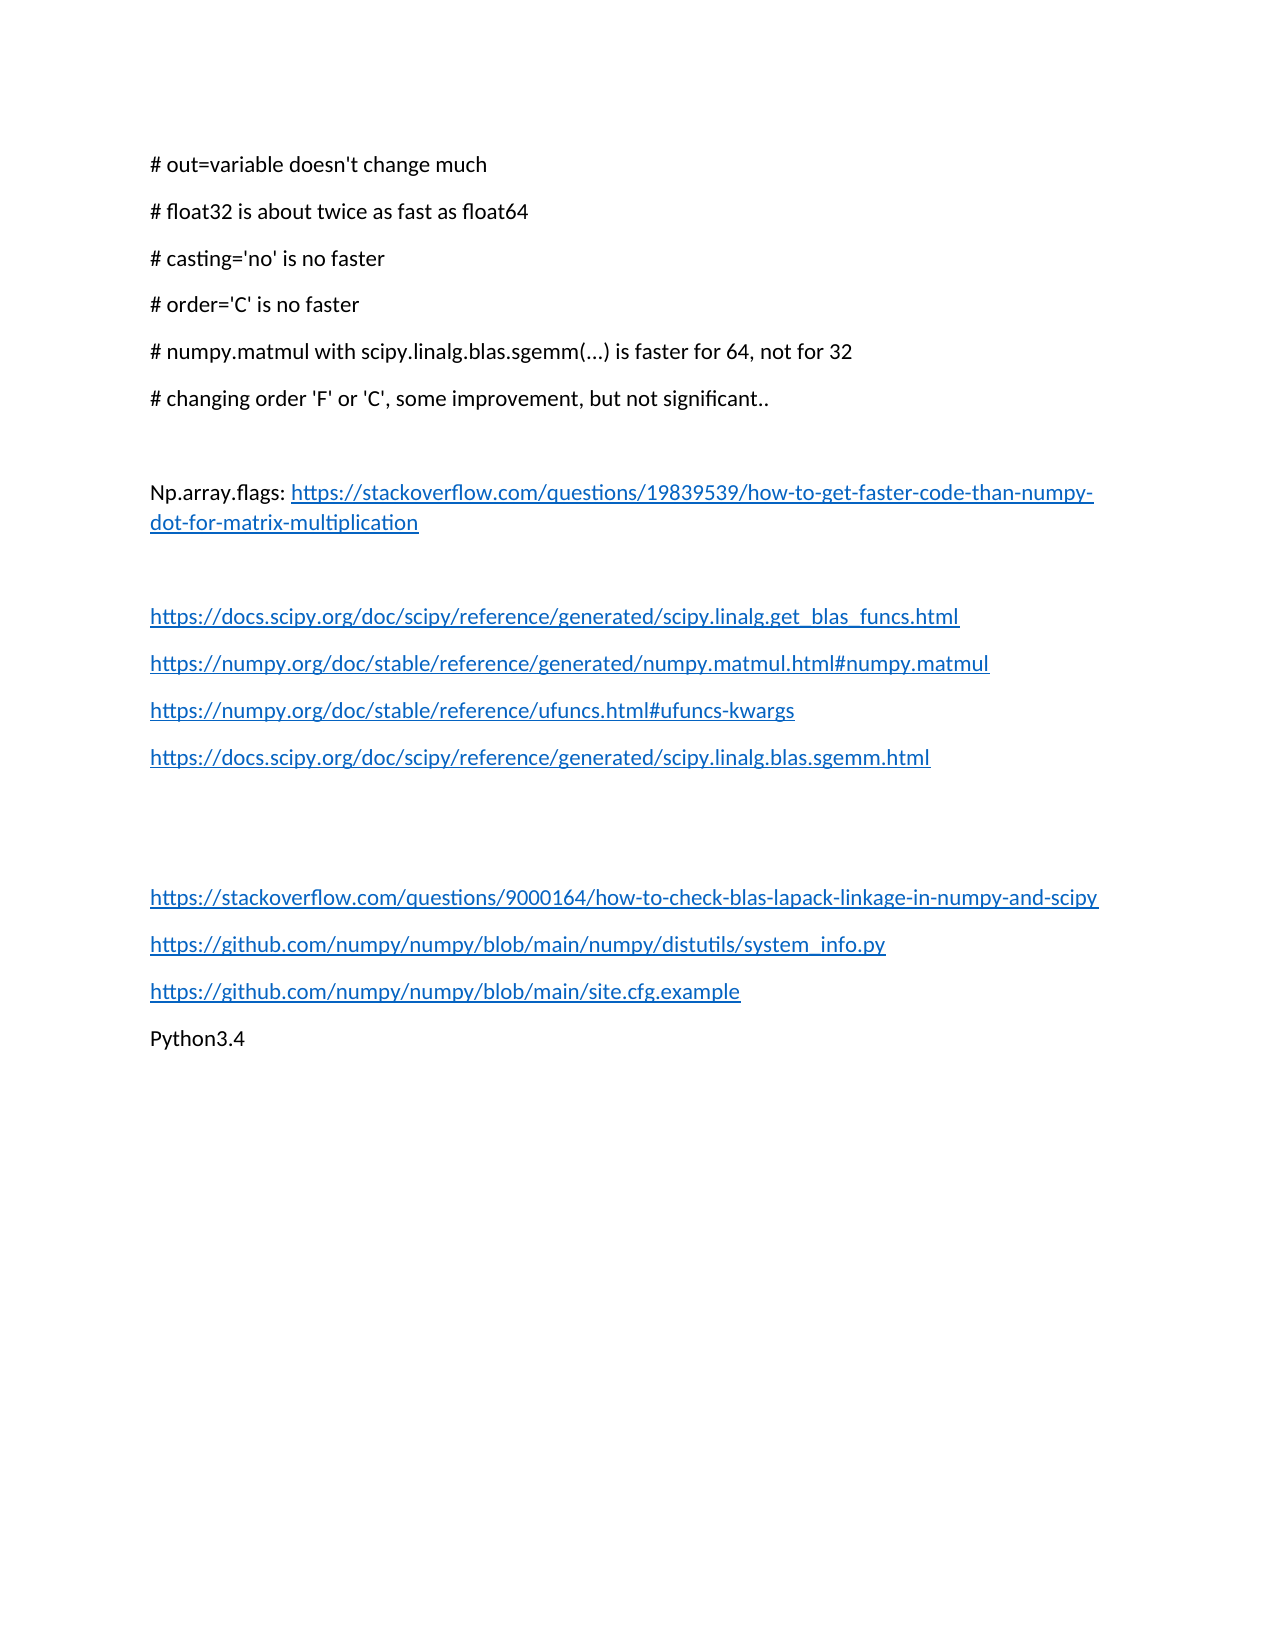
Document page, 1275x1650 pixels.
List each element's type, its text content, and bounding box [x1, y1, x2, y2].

text https://numpy.org/doc/stable/reference/generated/numpy.matmul.html#numpy.matmul [150, 649, 1125, 677]
text https://github.com/numpy/numpy/blob/main/site.cfg.example [150, 977, 1125, 1005]
text # casting='no' is no faster [150, 244, 1125, 272]
text Python3.4 [150, 1024, 1125, 1052]
text # float32 is about twice as fast as float64 [150, 197, 1125, 225]
text # numpy.matmul with scipy.linalg.blas.sgemm(...) is faster for 64, not for 32 [150, 337, 1125, 366]
text # order='C' is no faster [150, 291, 1125, 319]
text Np.array.flags: https://stackoverflow.com/questions/19839539/how-to-get-faster-code-than-numpy-dot-for-matrix-multiplication [150, 478, 1125, 536]
text # out=variable doesn't change much [150, 150, 1125, 178]
text https://stackoverflow.com/questions/9000164/how-to-check-blas-lapack-linkage-in-numpy-and-scipy [150, 883, 1125, 911]
text https://docs.scipy.org/doc/scipy/reference/generated/scipy.linalg.get_blas_funcs.html [150, 602, 1125, 630]
text https://numpy.org/doc/stable/reference/ufuncs.html#ufuncs-kwargs [150, 696, 1125, 724]
text https://docs.scipy.org/doc/scipy/reference/generated/scipy.linalg.blas.sgemm.html [150, 743, 1125, 771]
text https://github.com/numpy/numpy/blob/main/numpy/distutils/system_info.py [150, 930, 1125, 958]
text # changing order 'F' or 'C', some improvement, but not significant.. [150, 384, 1125, 412]
